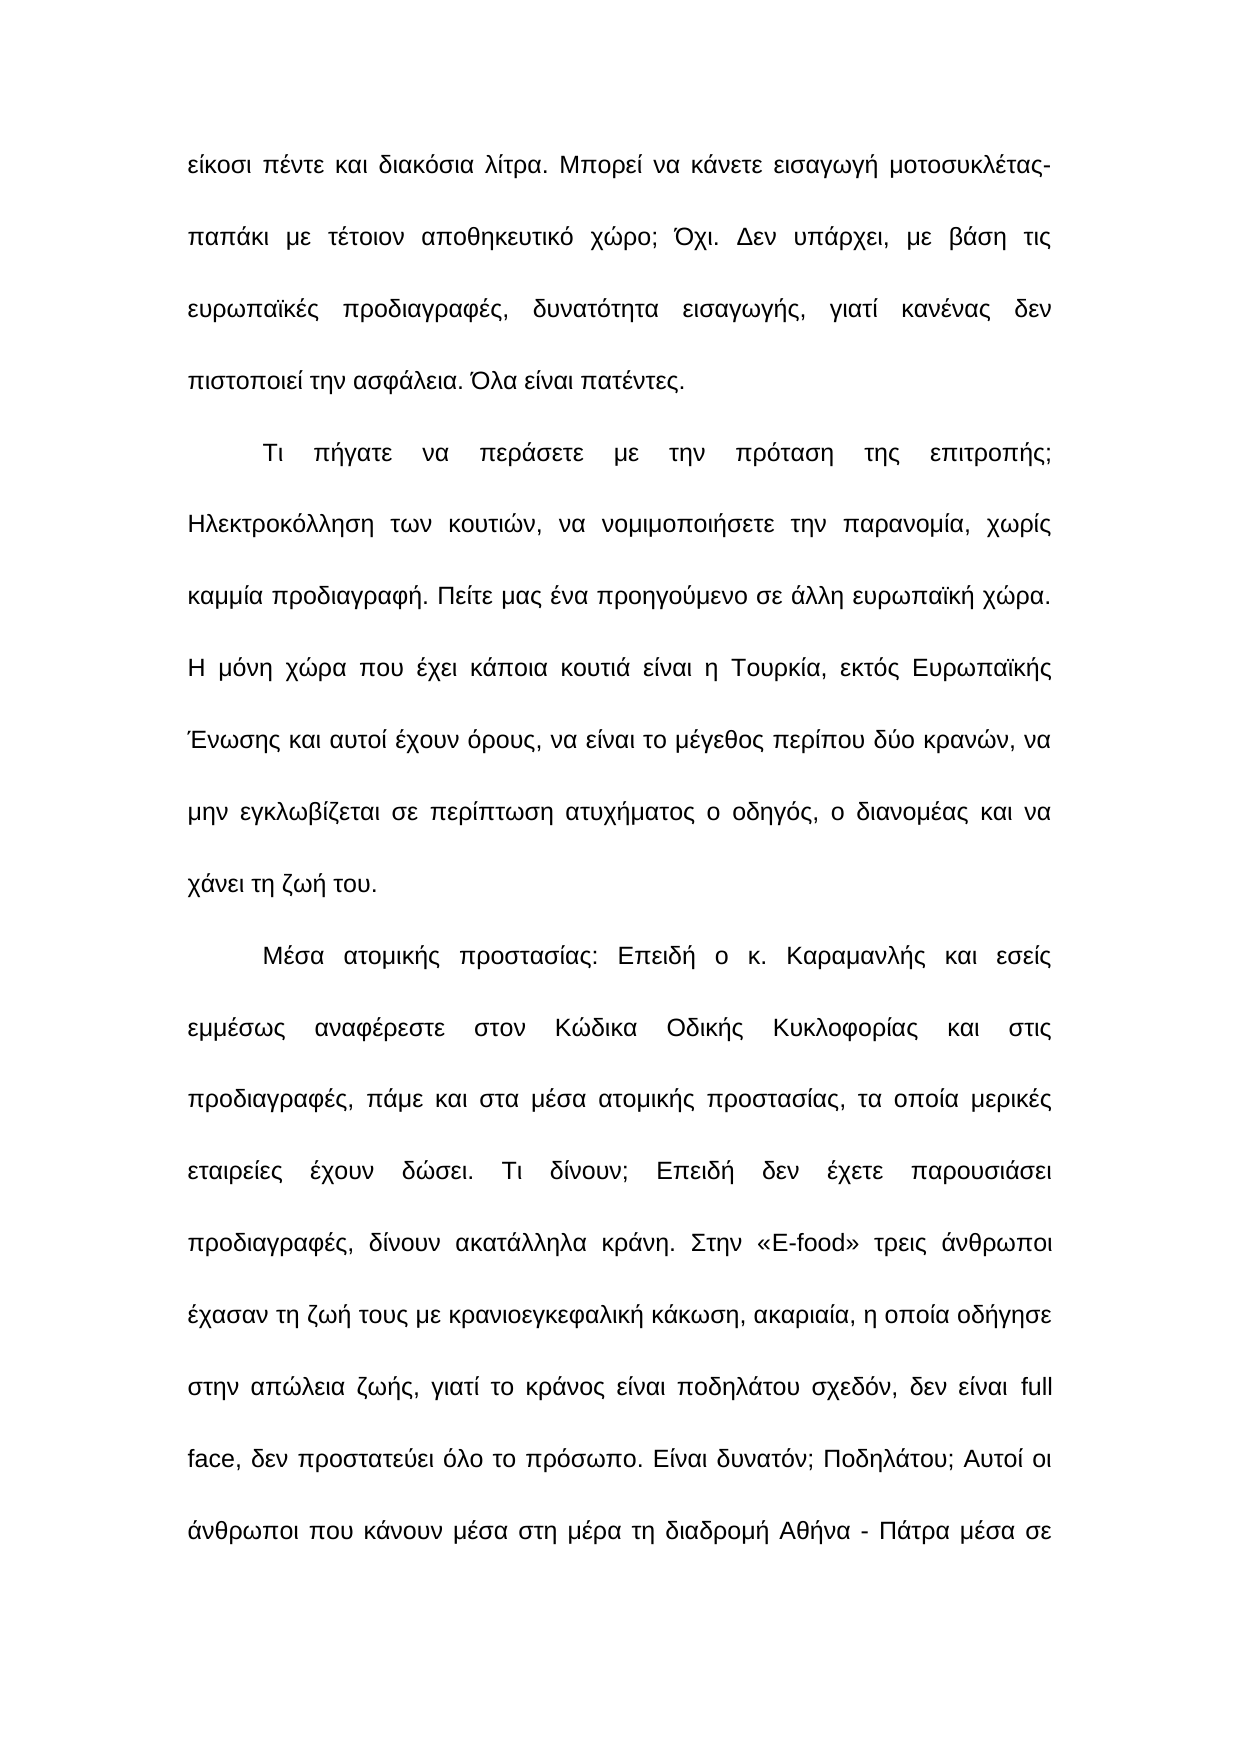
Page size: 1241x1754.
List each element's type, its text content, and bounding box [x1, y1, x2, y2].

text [187, 150, 1053, 394]
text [187, 941, 1053, 1544]
text Τι πήγατε να περάσετε με την πρόταση της επιτροπής; Ηλεκτροκόλληση των κουτιών, να νομιμοποιήσετε την παρανομία, χωρίς καμμία προδιαγραφή. Πείτε μας ένα προηγούμενο σε άλλη ευρωπαϊκή χώρα. Η μόνη χώρα που έχει κάποια κουτιά είναι η Τουρκία, εκτός Ευρωπαϊκής Ένωσης και αυτοί έχουν όρους, να είναι το μέγεθος περίπου δύο κρανών, να μην εγκλωβίζεται σε περίπτωση ατυχήματος ο οδηγός, ο διανομέας και να χάνει τη ζωή του. [187, 437, 1053, 897]
